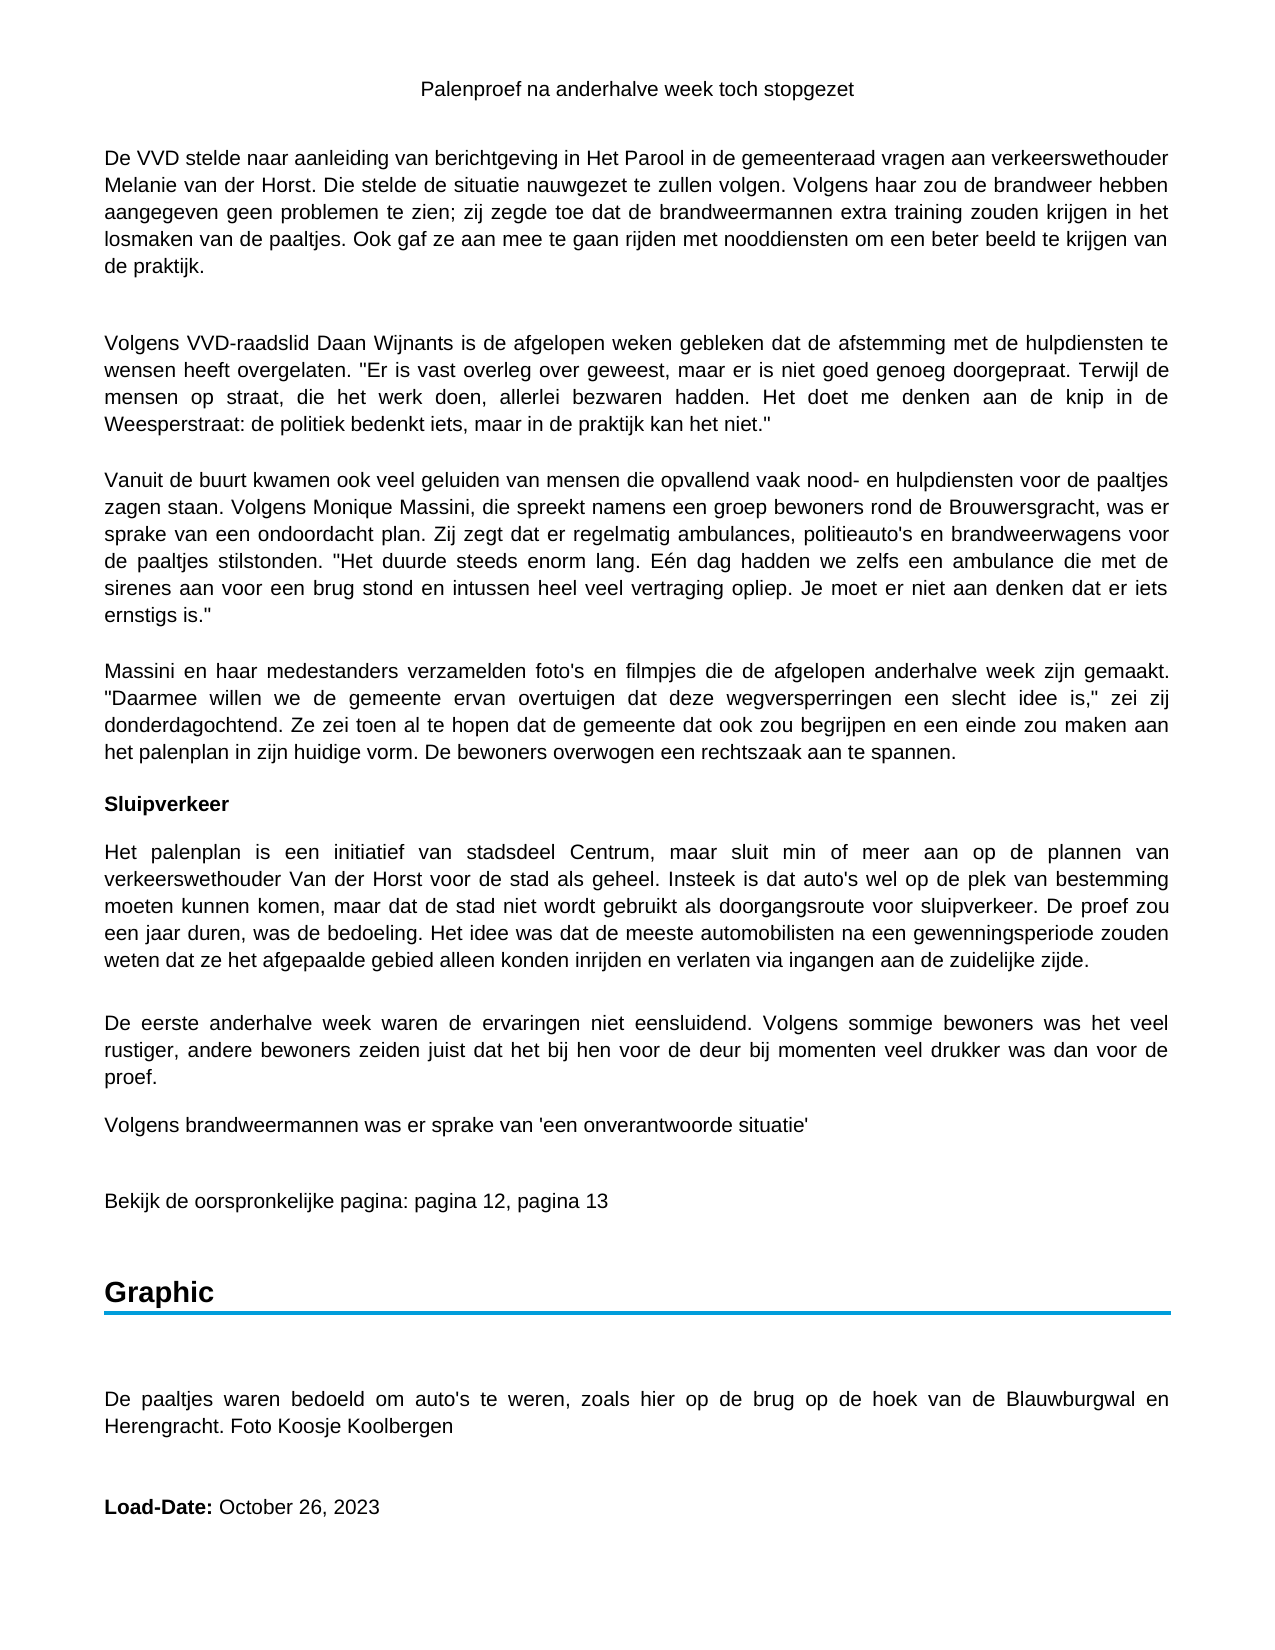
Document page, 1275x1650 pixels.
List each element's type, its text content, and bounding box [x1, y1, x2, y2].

text De paaltjes waren bedoeld om auto's te weren, zoals hier op de brug op de hoek van de Blauwburgwal en Herengracht. Foto Koosje Koolbergen [104, 1384, 1171, 1438]
text Het palenplan is een initiatief van stadsdeel Centrum, maar sluit min of meer aan op de plannen van verkeerswethouder Van der Horst voor de stad als geheel. Insteek is dat auto's wel op de plek van bestemming moeten kunnen komen, maar dat de stad niet wordt gebruikt als doorgangsroute voor sluipverkeer. De proef zou een jaar duren, was de bedoeling. Het idee was dat de meeste automobilisten na een gewenningsperiode zouden weten dat ze het afgepaalde gebied alleen konden inrijden en verlaten via ingangen aan de zuidelijke zijde. [104, 837, 1171, 972]
text Bekijk de oorspronkelijke pagina: pagina 12, pagina 13 [104, 1186, 1171, 1213]
text Volgens brandweermannen was er sprake van 'een onverantwoorde situatie' [104, 1109, 1171, 1136]
text Graphic [104, 1238, 1171, 1309]
text Volgens VVD-raadslid Daan Wijnants is de afgelopen weken gebleken dat de afstemming met de hulpdiensten te wensen heeft overgelaten. "Er is vast overleg over geweest, maar er is niet goed genoeg doorgepraat. Terwijl de mensen op straat, die het werk doen, allerlei bezwaren hadden. Het doet me denken aan de knip in de Weesperstraat: de politiek bedenkt iets, maar in de praktijk kan het niet." [104, 327, 1171, 436]
text Sluipverkeer [104, 789, 1171, 816]
text De eerste anderhalve week waren de ervaringen niet eensluidend. Volgens sommige bewoners was het veel rustiger, andere bewoners zeiden juist dat het bij hen voor de deur bij momenten veel drukker was dan voor de proef. [104, 1007, 1171, 1088]
text De VVD stelde naar aanleiding van berichtgeving in Het Parool in de gemeenteraad vragen aan verkeerswethouder Melanie van der Horst. Die stelde de situatie nauwgezet te zullen volgen. Volgens haar zou de brandweer hebben aangegeven geen problemen te zien; zij zegde toe dat de brandweermannen extra training zouden krijgen in het losmaken van de paaltjes. Ook gaf ze aan mee te gaan rijden met nooddiensten om een beter beeld te krijgen van de praktijk. [104, 142, 1171, 278]
text Massini en haar medestanders verzamelden foto's en filmpjes die de afgelopen anderhalve week zijn gemaakt. "Daarmee willen we de gemeente ervan overtuigen dat deze wegversperringen een slecht idee is," zei zij donderdagochtend. Ze zei toen al te hopen dat de gemeente dat ook zou begrijpen en een einde zou maken aan het palenplan in zijn huidige vorm. De bewoners overwogen een rechtszaak aan te spannen. [104, 656, 1171, 764]
text Load-Date: October 26, 2023 [104, 1463, 1171, 1519]
text Vanuit de buurt kwamen ook veel geluiden van mensen die opvallend vaak nood- en hulpdiensten voor de paaltjes zagen staan. Volgens Monique Massini, die spreekt namens een groep bewoners rond de Brouwersgracht, was er sprake van een ondoordacht plan. Zij zegt dat er regelmatig ambulances, politieauto's en brandweerwagens voor de paaltjes stilstonden. "Het duurde steeds enorm lang. Eén dag hadden we zelfs een ambulance die met de sirenes aan voor een brug stond en intussen heel veel vertraging opliep. Je moet er niet aan denken dat er iets ernstigs is." [104, 464, 1171, 627]
